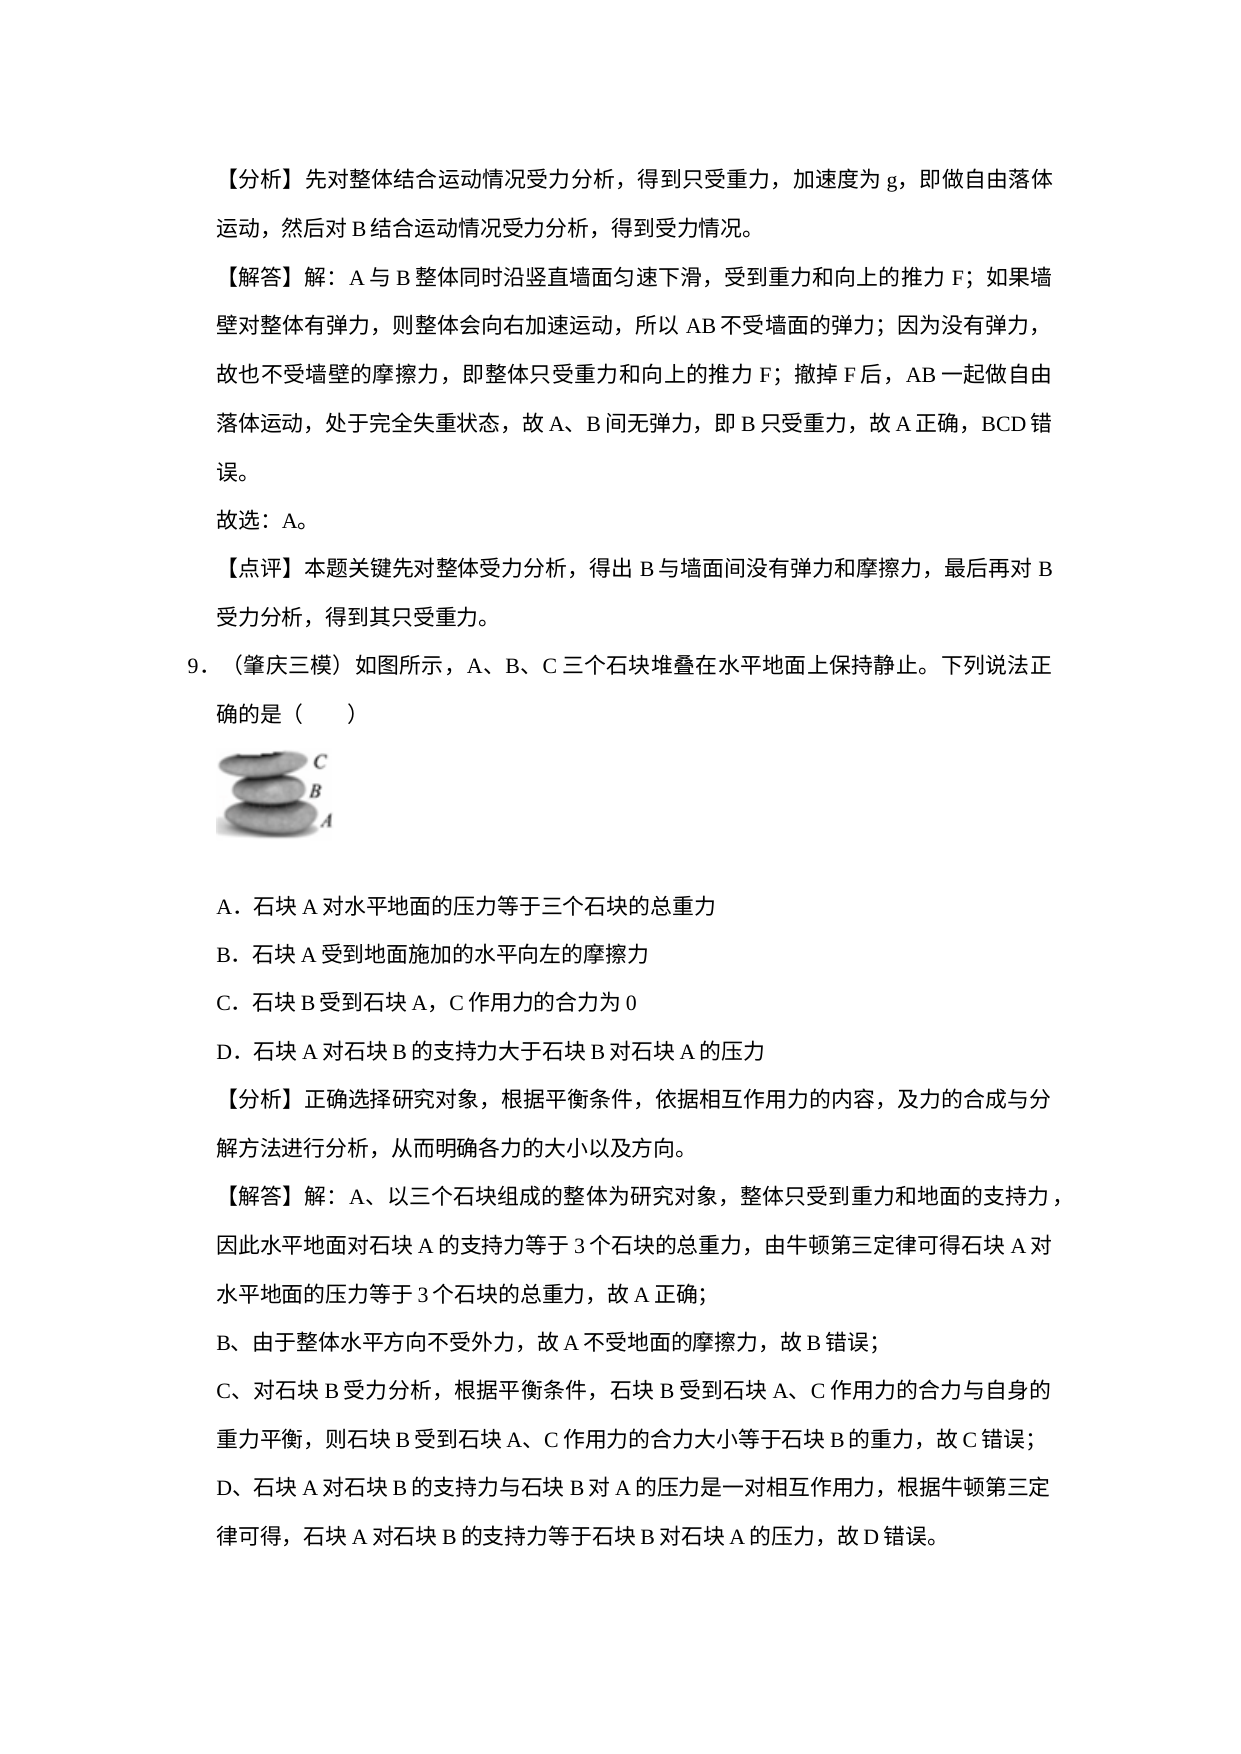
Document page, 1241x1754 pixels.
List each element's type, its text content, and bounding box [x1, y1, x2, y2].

text C．石块B受到石块A，C作用力的合力为0 [187, 985, 1053, 1017]
text D．石块A对石块B的支持力大于石块B对石块A的压力 [187, 1033, 1053, 1066]
text 故选：A。 [216, 502, 1053, 535]
text 9．（肇庆三模）如图所示，A、B、C三个石块堆叠在水平地面上保持静止。下列说法正确的是（ ） [187, 648, 1053, 729]
text D、石块A对石块B的支持力与石块B对A的压力是一对相互作用力，根据牛顿第三定律可得，石块A对石块B的支持力等于石块B对石块A的压力，故D错误。 [216, 1470, 1053, 1551]
text A．石块A对水平地面的压力等于三个石块的总重力 [187, 888, 1053, 921]
text 【分析】先对整体结合运动情况受力分析，得到只受重力，加速度为g，即做自由落体运动，然后对B结合运动情况受力分析，得到受力情况。 [216, 162, 1053, 243]
text 【分析】正确选择研究对象，根据平衡条件，依据相互作用力的内容，及力的合成与分解方法进行分析，从而明确各力的大小以及方向。 [216, 1082, 1053, 1163]
text 【点评】本题关键先对整体受力分析，得出B与墙面间没有弹力和摩擦力，最后再对B受力分析，得到其只受重力。 [216, 551, 1053, 632]
text 【解答】解：A与B整体同时沿竖直墙面匀速下滑，受到重力和向上的推力F；如果墙壁对整体有弹力，则整体会向右加速运动，所以AB不受墙面的弹力；因为没有弹力，故也不受墙壁的摩擦力，即整体只受重力和向上的推力F；撤掉F后，AB一起做自由落体运动，处于完全失重状态，故A、B间无弹力，即B只受重力，故A正确，BCD错误。 [216, 259, 1053, 487]
text B、由于整体水平方向不受外力，故A不受地面的摩擦力，故B错误； [216, 1324, 1053, 1357]
text 【解答】解：A、以三个石块组成的整体为研究对象，整体只受到重力和地面的支持力，因此水平地面对石块A的支持力等于3个石块的总重力，由牛顿第三定律可得石块A对水平地面的压力等于3个石块的总重力，故A正确； [216, 1179, 1053, 1309]
picture [216, 745, 338, 844]
text C、对石块B受力分析，根据平衡条件，石块B受到石块A、C作用力的合力与自身的重力平衡，则石块B受到石块A、C作用力的合力大小等于石块B的重力，故C错误； [216, 1373, 1053, 1454]
text B．石块A受到地面施加的水平向左的摩擦力 [187, 937, 1053, 969]
